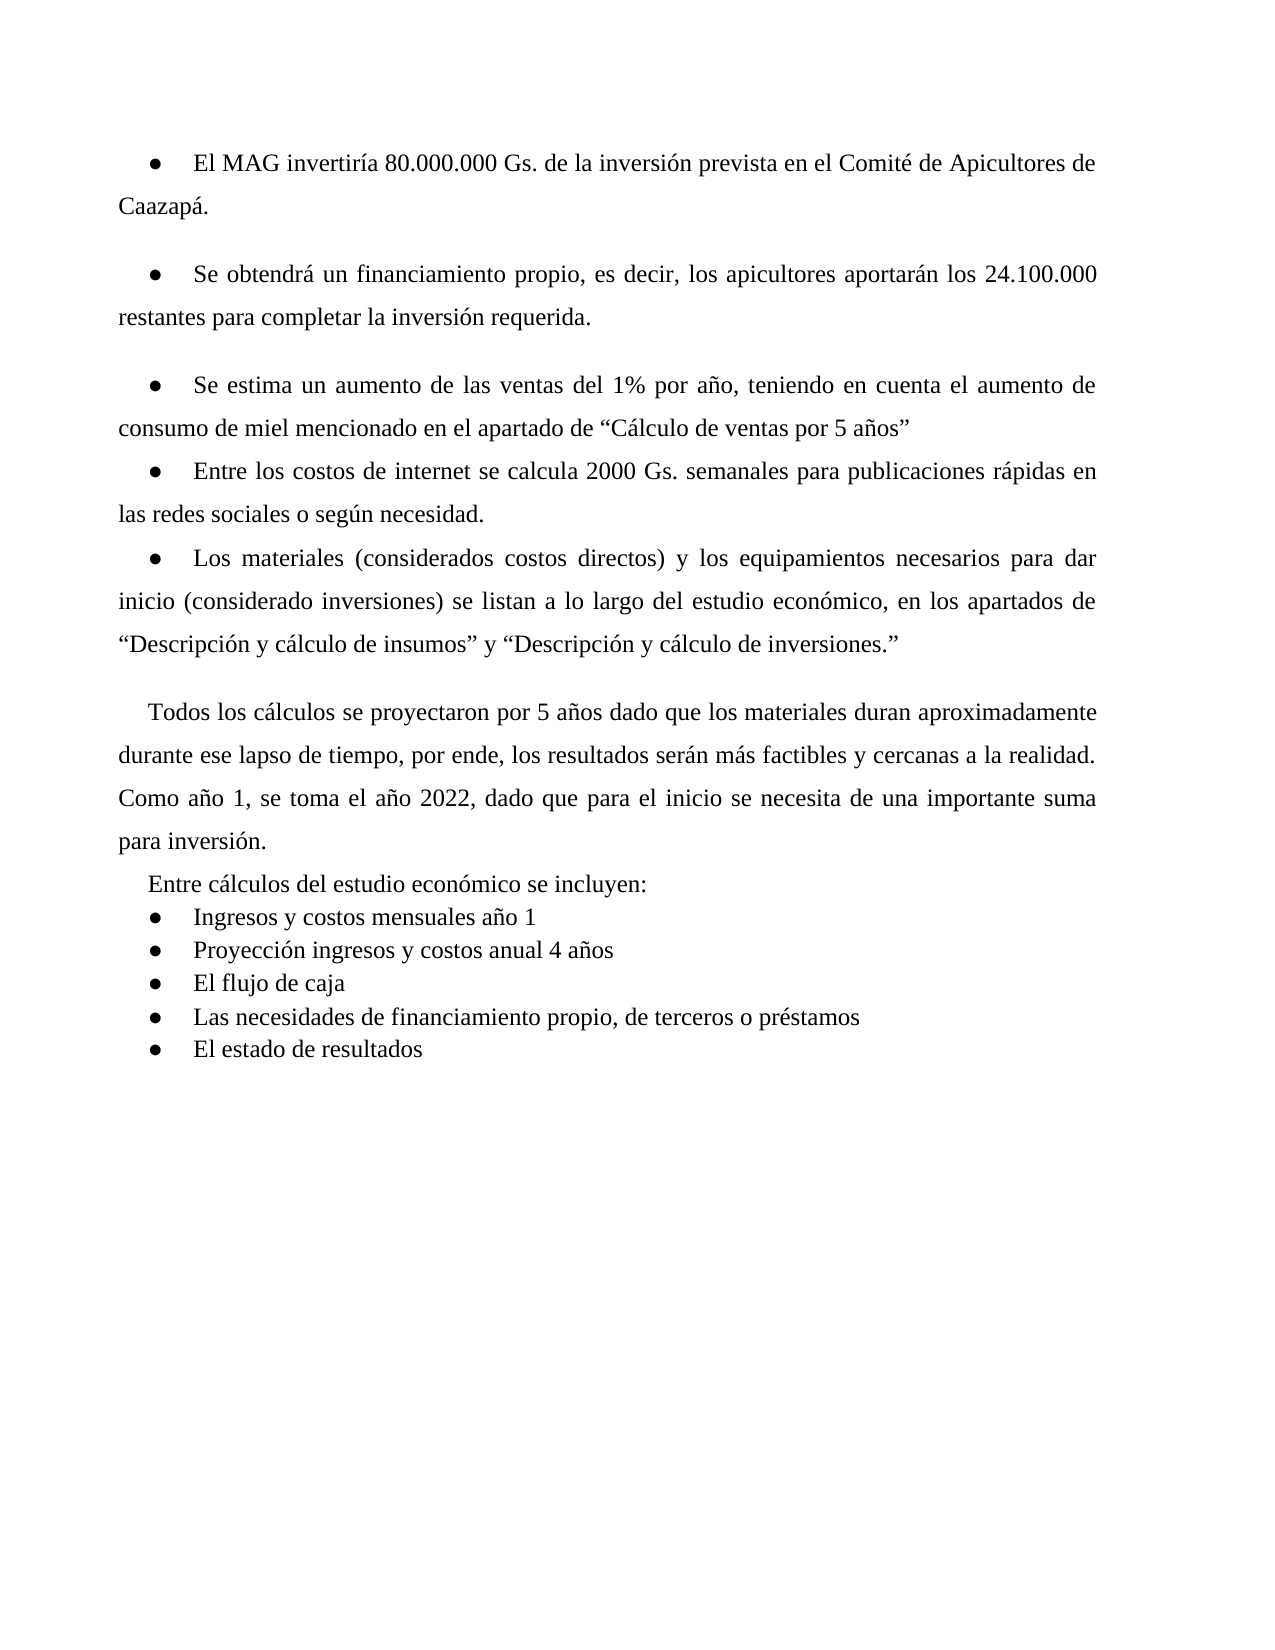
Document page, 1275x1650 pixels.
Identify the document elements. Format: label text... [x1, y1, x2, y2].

list Proyección ingresos y costos anual 4 años [118, 936, 1098, 964]
list El estado de resultados [118, 1034, 1098, 1063]
text Entre cálculos del estudio económico se incluyen: [118, 869, 1098, 898]
list El MAG invertiría 80.000.000 Gs. de la inversión prevista en el Comité de Apicultores de Caazapá. [118, 148, 1098, 219]
list Se estima un aumento de las ventas del 1% por año, teniendo en cuenta el aumento de consumo de miel mencionado en el apartado de “Cálculo de ventas por 5 años” [118, 370, 1098, 442]
list Las necesidades de financiamiento propio, de terceros o préstamos [118, 1002, 1098, 1030]
list Se obtendrá un financiamiento propio, es decir, los apicultores aportarán los 24.100.000 restantes para completar la inversión requerida. [118, 259, 1098, 331]
list El flujo de caja [118, 968, 1098, 997]
text Todos los cálculos se proyectaron por 5 años dado que los materiales duran aproximadamente durante ese lapso de tiempo, por ende, los resultados serán más factibles y cercanas a la realidad. Como año 1, se toma el año 2022, dado que para el inicio se necesita de una importante suma para inversión. [118, 697, 1098, 855]
list Los materiales (considerados costos directos) y los equipamientos necesarios para dar inicio (considerado inversiones) se listan a lo largo del estudio económico, en los apartados de “Descripción y cálculo de insumos” y “Descripción y cálculo de inversiones.” [118, 543, 1098, 658]
list Entre los costos de internet se calcula 2000 Gs. semanales para publicaciones rápidas en las redes sociales o según necesidad. [118, 456, 1098, 528]
list Ingresos y costos mensuales año 1 [118, 902, 1098, 931]
